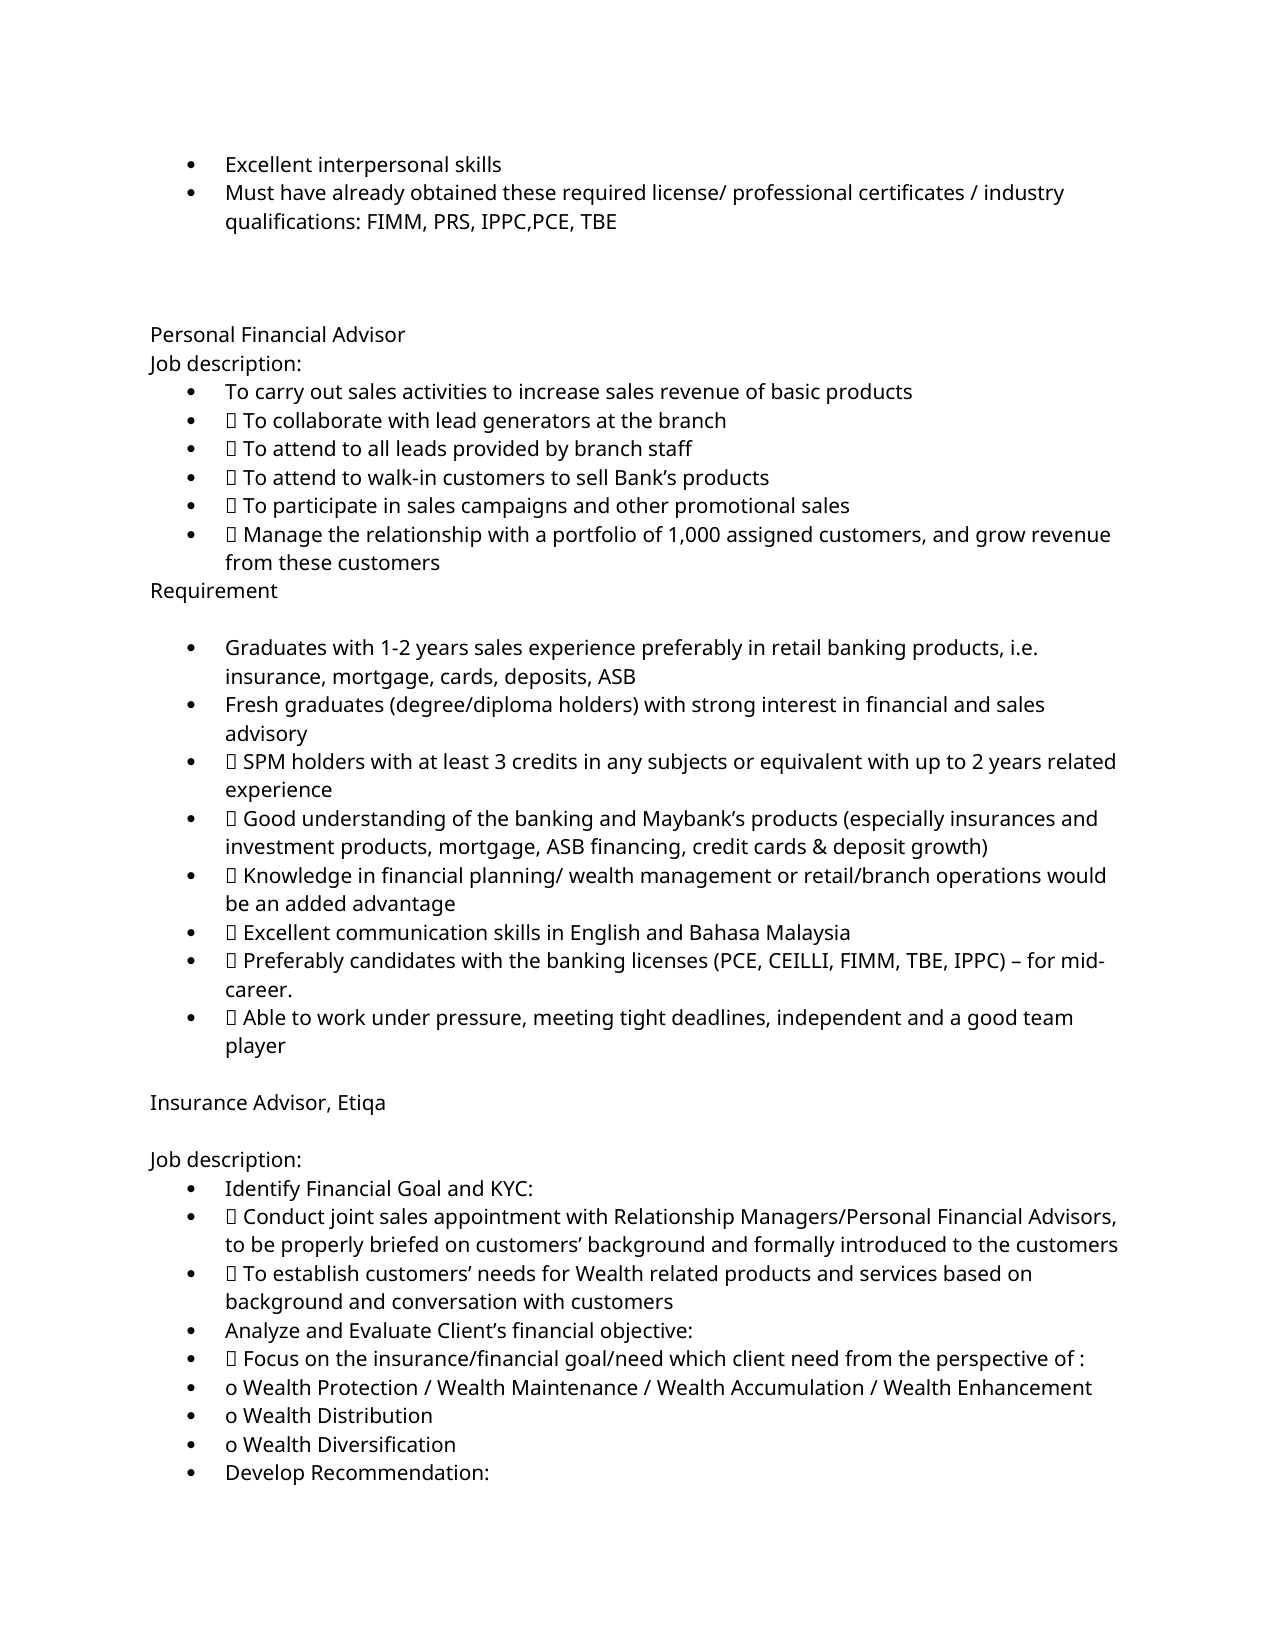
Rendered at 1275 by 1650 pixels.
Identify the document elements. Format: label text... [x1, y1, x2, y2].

list  To attend to all leads provided by branch staff [187, 434, 1125, 463]
list Identify Financial Goal and KYC: [187, 1174, 1125, 1202]
list Must have already obtained these required license/ professional certificates / industry qualifications: FIMM, PRS, IPPC,PCE, TBE [187, 178, 1125, 235]
text Personal Financial Advisor [150, 321, 1125, 349]
list Fresh graduates (degree/diploma holders) with strong interest in financial and sales advisory [187, 690, 1125, 747]
list  To participate in sales campaigns and other promotional sales [187, 491, 1125, 520]
list  Good understanding of the banking and Maybank’s products (especially insurances and investment products, mortgage, ASB financing, credit cards & deposit growth) [187, 804, 1125, 861]
text Requirement [150, 577, 1125, 605]
list  Focus on the insurance/financial goal/need which client need from the perspective of : [187, 1344, 1125, 1373]
list Graduates with 1-2 years sales experience preferably in retail banking products, i.e. insurance, mortgage, cards, deposits, ASB [187, 633, 1125, 690]
list o Wealth Protection / Wealth Maintenance / Wealth Accumulation / Wealth Enhancement [187, 1373, 1125, 1401]
text Job description: [150, 349, 1125, 377]
list  To attend to walk-in customers to sell Bank’s products [187, 463, 1125, 491]
list o Wealth Diversification [187, 1430, 1125, 1458]
list  SPM holders with at least 3 credits in any subjects or equivalent with up to 2 years related experience [187, 747, 1125, 804]
list Excellent interpersonal skills [187, 150, 1125, 178]
list  Knowledge in financial planning/ wealth management or retail/branch operations would be an added advantage [187, 861, 1125, 918]
list  To establish customers’ needs for Wealth related products and services based on background and conversation with customers [187, 1259, 1125, 1316]
list  Able to work under pressure, meeting tight deadlines, independent and a good team player [187, 1003, 1125, 1060]
list  Manage the relationship with a portfolio of 1,000 assigned customers, and grow revenue from these customers [187, 520, 1125, 577]
list o Wealth Distribution [187, 1401, 1125, 1430]
list  Conduct joint sales appointment with Relationship Managers/Personal Financial Advisors, to be properly briefed on customers’ background and formally introduced to the customers [187, 1202, 1125, 1259]
list Analyze and Evaluate Client’s financial objective: [187, 1316, 1125, 1344]
list  Excellent communication skills in English and Bahasa Malaysia [187, 918, 1125, 946]
list  To collaborate with lead generators at the branch [187, 406, 1125, 434]
list To carry out sales activities to increase sales revenue of basic products [187, 377, 1125, 406]
list  Preferably candidates with the banking licenses (PCE, CEILLI, FIMM, TBE, IPPC) – for mid-career. [187, 946, 1125, 1003]
list Develop Recommendation: [187, 1458, 1125, 1487]
text Insurance Advisor, Etiqa [150, 1088, 1125, 1117]
text Job description: [150, 1145, 1125, 1174]
